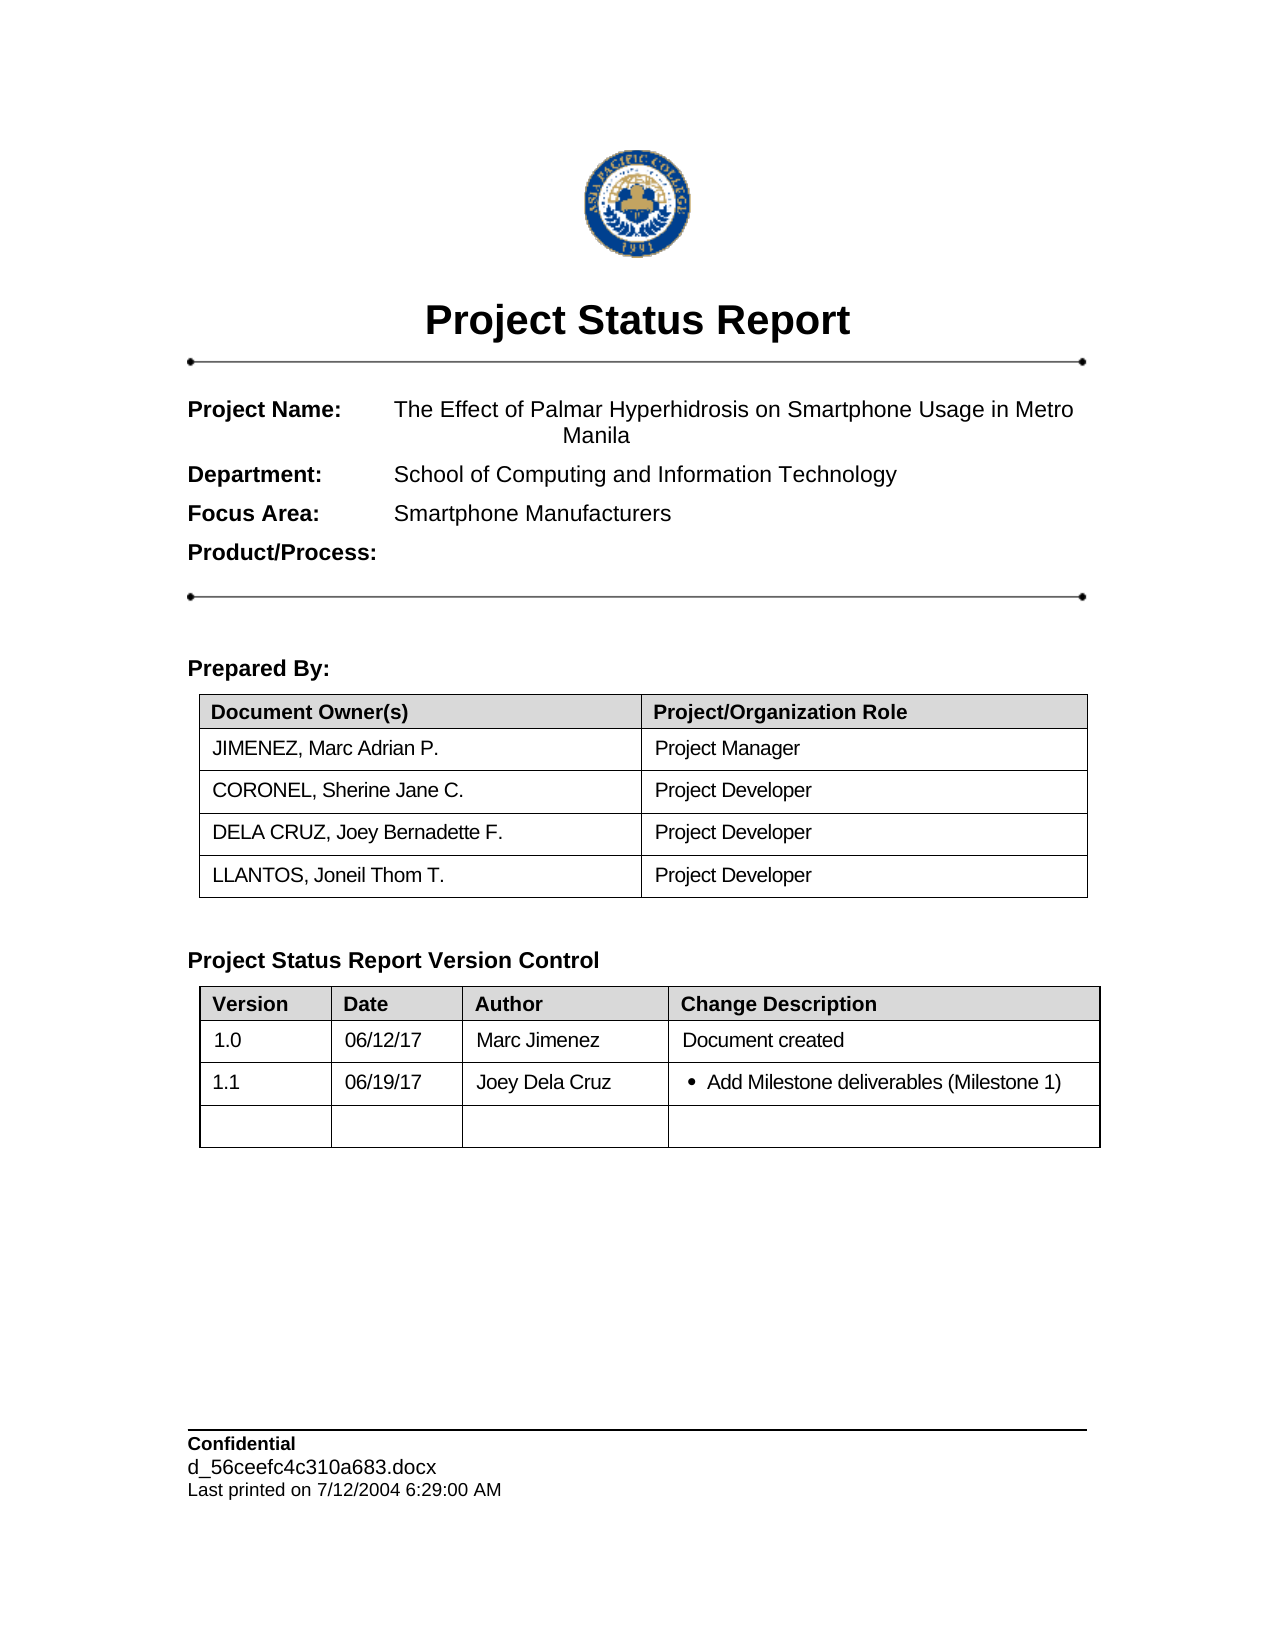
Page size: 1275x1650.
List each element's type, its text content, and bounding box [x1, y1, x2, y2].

table_header Author [463, 987, 668, 1020]
text Product/Process: [187, 539, 1087, 565]
table_cell CORONEL, Sherine Jane C. [200, 771, 641, 813]
table_cell 1.0 [201, 1021, 331, 1062]
text Project Name: The Effect of Palmar Hyperhidrosis on Smartphone Usage in Metro Manila [187, 396, 1087, 448]
table_cell [332, 1106, 462, 1147]
table_cell 06/19/17 [332, 1063, 462, 1105]
table_cell DELA CRUZ, Joey Bernadette F. [200, 814, 641, 855]
table_cell Project Developer [642, 771, 1087, 813]
table_cell Document created [669, 1021, 1099, 1062]
table_cell Project Developer [642, 856, 1087, 897]
table_cell Project Manager [642, 729, 1087, 770]
table_cell LLANTOS, Joneil Thom T. [200, 856, 641, 897]
text Focus Area: Smartphone Manufacturers [187, 500, 1087, 526]
table_cell Project Developer [642, 814, 1087, 855]
table_cell Add Milestone deliverables (Milestone 1) [669, 1063, 1099, 1105]
table_cell [463, 1106, 668, 1147]
table_cell Joey Dela Cruz [463, 1063, 668, 1105]
text Project Status Report [187, 295, 1087, 343]
table_header Version [201, 987, 331, 1020]
picture [187, 590, 1088, 606]
table_cell JIMENEZ, Marc Adrian P. [200, 729, 641, 770]
table_cell 1.1 [201, 1063, 331, 1105]
text Prepared By: [187, 655, 1087, 682]
text Project Status Report Version Control [187, 947, 1087, 973]
table_cell Marc Jimenez [463, 1021, 668, 1062]
picture [584, 150, 691, 258]
table_header Project/Organization Role [642, 695, 1087, 728]
table_header Change Description [669, 987, 1099, 1020]
picture [187, 355, 1088, 371]
table_cell 06/12/17 [332, 1021, 462, 1062]
table_header Date [332, 987, 462, 1020]
table_cell [669, 1106, 1099, 1147]
text Department: School of Computing and Information Technology [187, 461, 1087, 487]
table_header Document Owner(s) [200, 695, 641, 728]
table_cell [201, 1106, 331, 1147]
